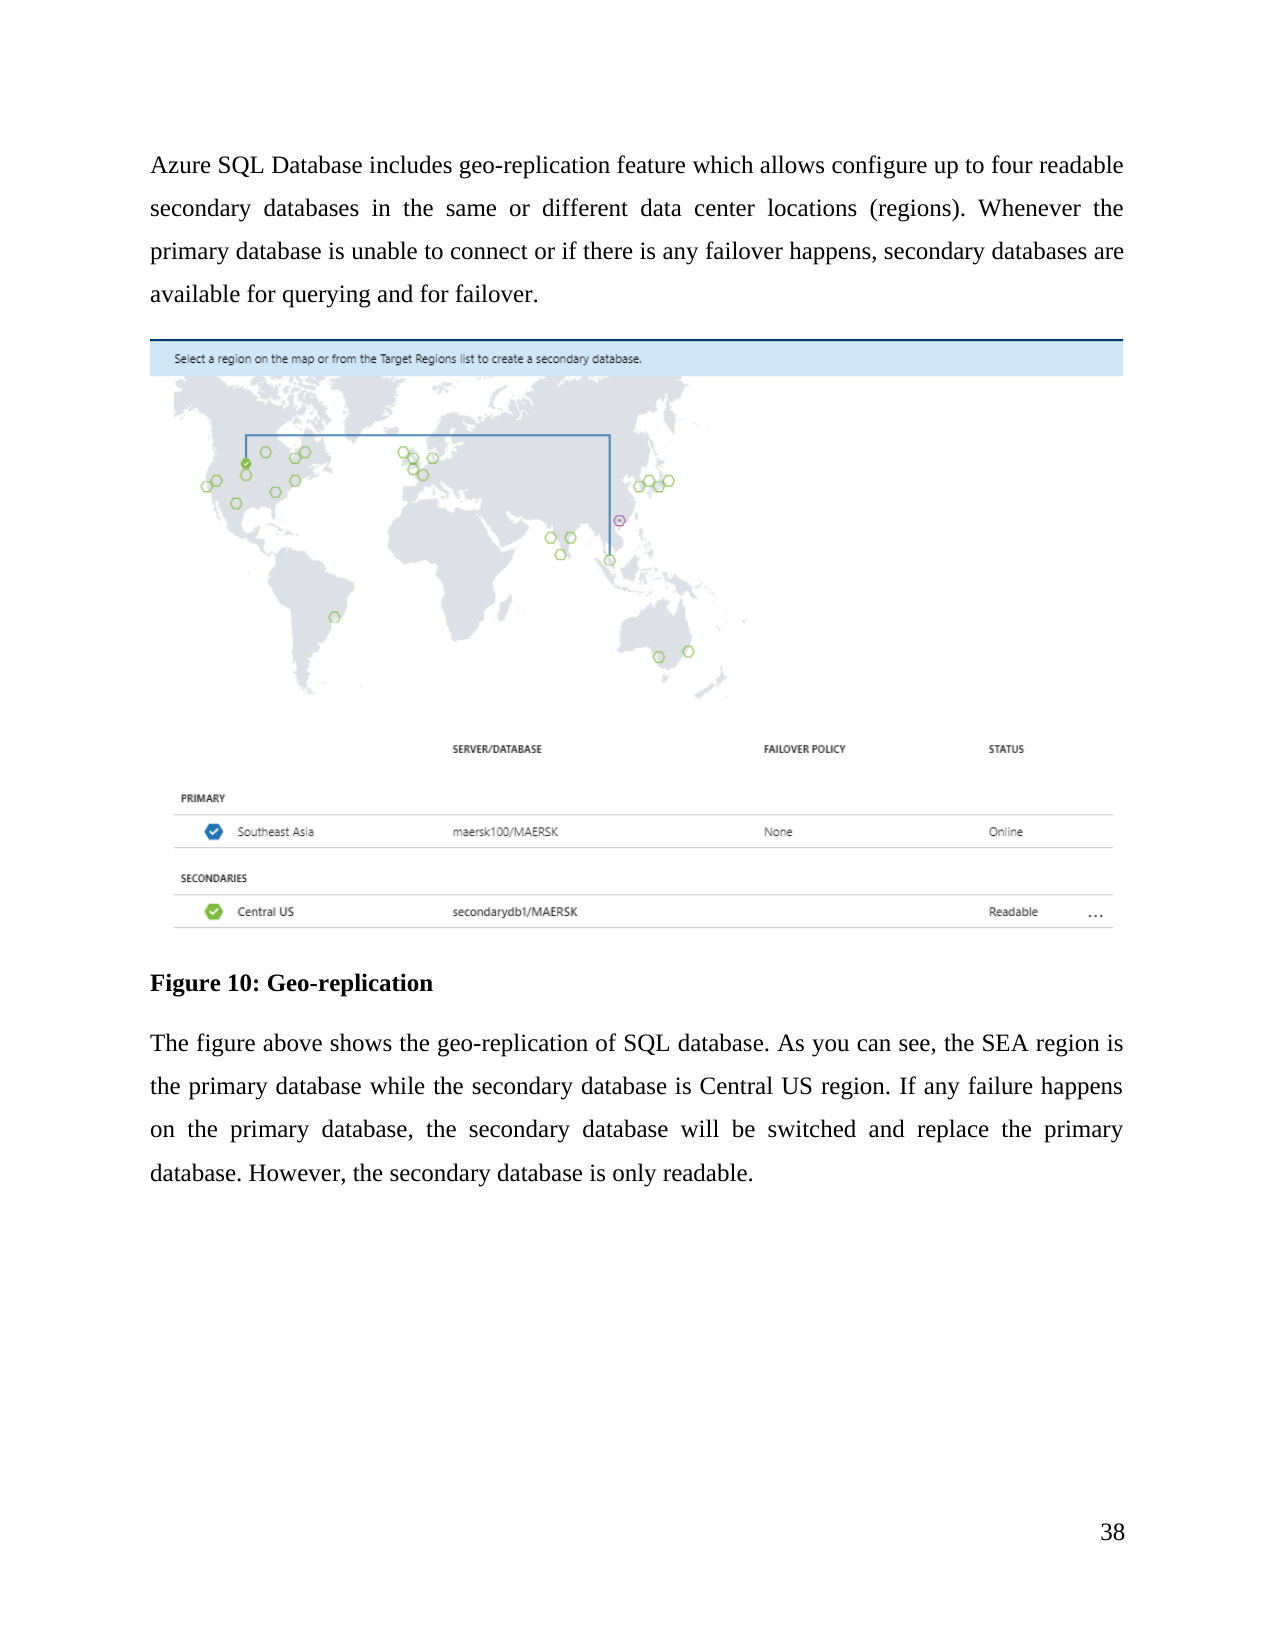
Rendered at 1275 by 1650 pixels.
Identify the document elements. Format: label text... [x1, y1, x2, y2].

picture [150, 339, 1124, 938]
text The figure above shows the geo-replication of SQL database. As you can see, the SEA region is the primary database while the secondary database is Central US region. If any failure happens on the primary database, the secondary database will be switched and replace the primary database. However, the secondary database is only readable. [150, 1028, 1125, 1186]
text Azure SQL Database includes geo-replication feature which allows configure up to four readable secondary databases in the same or different data center locations (regions). Whenever the primary database is unable to connect or if there is any failover happens, secondary databases are available for querying and for failover. [150, 150, 1125, 308]
text Figure 10: Geo-replication [150, 968, 1125, 997]
